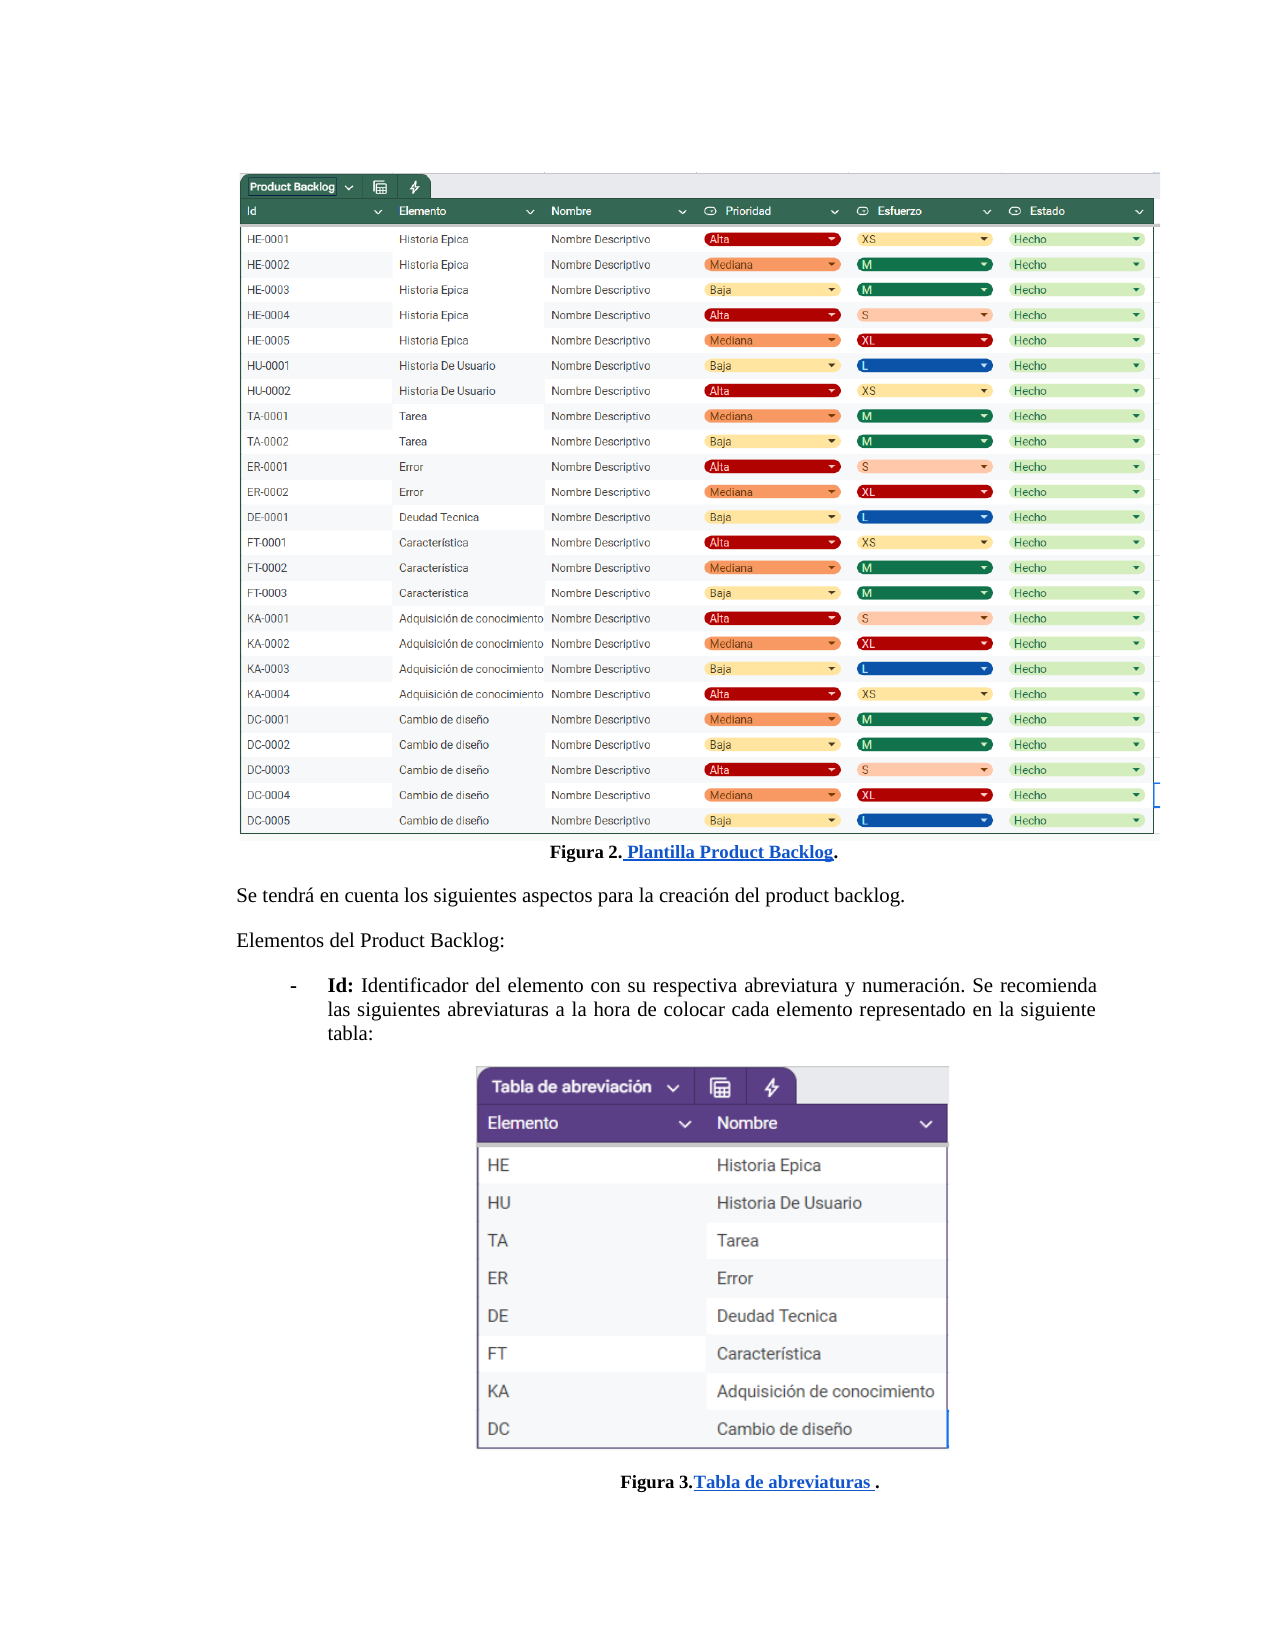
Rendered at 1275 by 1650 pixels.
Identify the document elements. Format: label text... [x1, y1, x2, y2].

picture [239, 172, 1161, 841]
picture [475, 1066, 950, 1451]
text Se tendrá en cuenta los siguientes aspectos para la creación del product backlog. [236, 883, 1098, 907]
text Elementos del Product Backlog: [236, 928, 1098, 952]
subtitle Figura 2. Plantilla Product Backlog. [290, 841, 1098, 862]
subtitle Figura 3.Tabla de abreviaturas . [290, 1471, 1098, 1493]
list Id: Identificador del elemento con su respectiva abreviatura y numeración. Se recomienda las siguientes abreviaturas a la hora de colocar cada elemento representado en la siguiente tabla: [290, 973, 1098, 1045]
